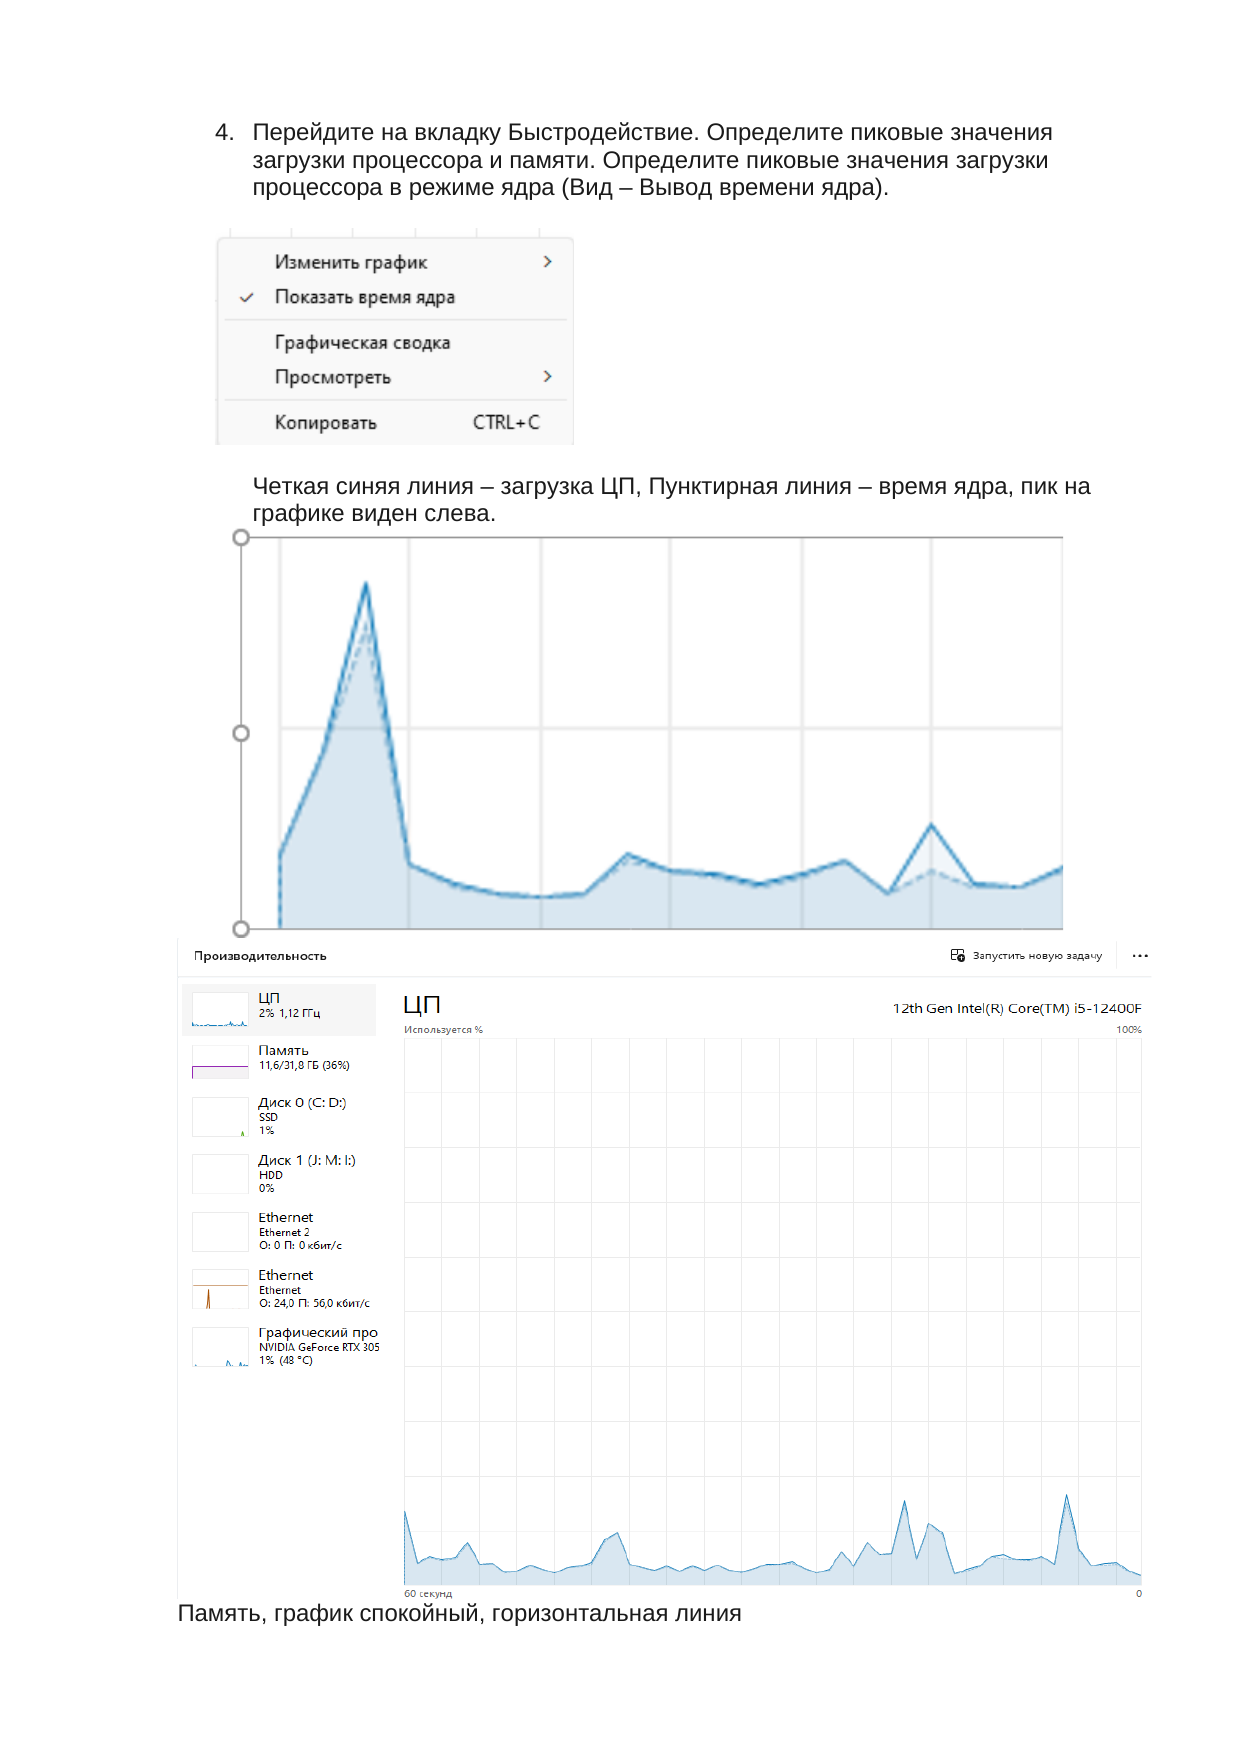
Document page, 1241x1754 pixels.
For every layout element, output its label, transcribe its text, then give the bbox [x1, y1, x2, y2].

picture [214, 228, 574, 445]
list Перейдите на вкладку Быстродействие. Определите пиковые значения загрузки процессора и памяти. Определите пиковые значения загрузки процессора в режиме ядра (Вид – Вывод времени ядра). [215, 118, 1152, 201]
text Память, график спокойный, горизонтальная линия [177, 1599, 1152, 1627]
list Четкая синяя линия – загрузка ЦП, Пунктирная линия – время ядра, пик на графике виден слева. [252, 472, 1152, 527]
picture [177, 527, 1152, 1599]
